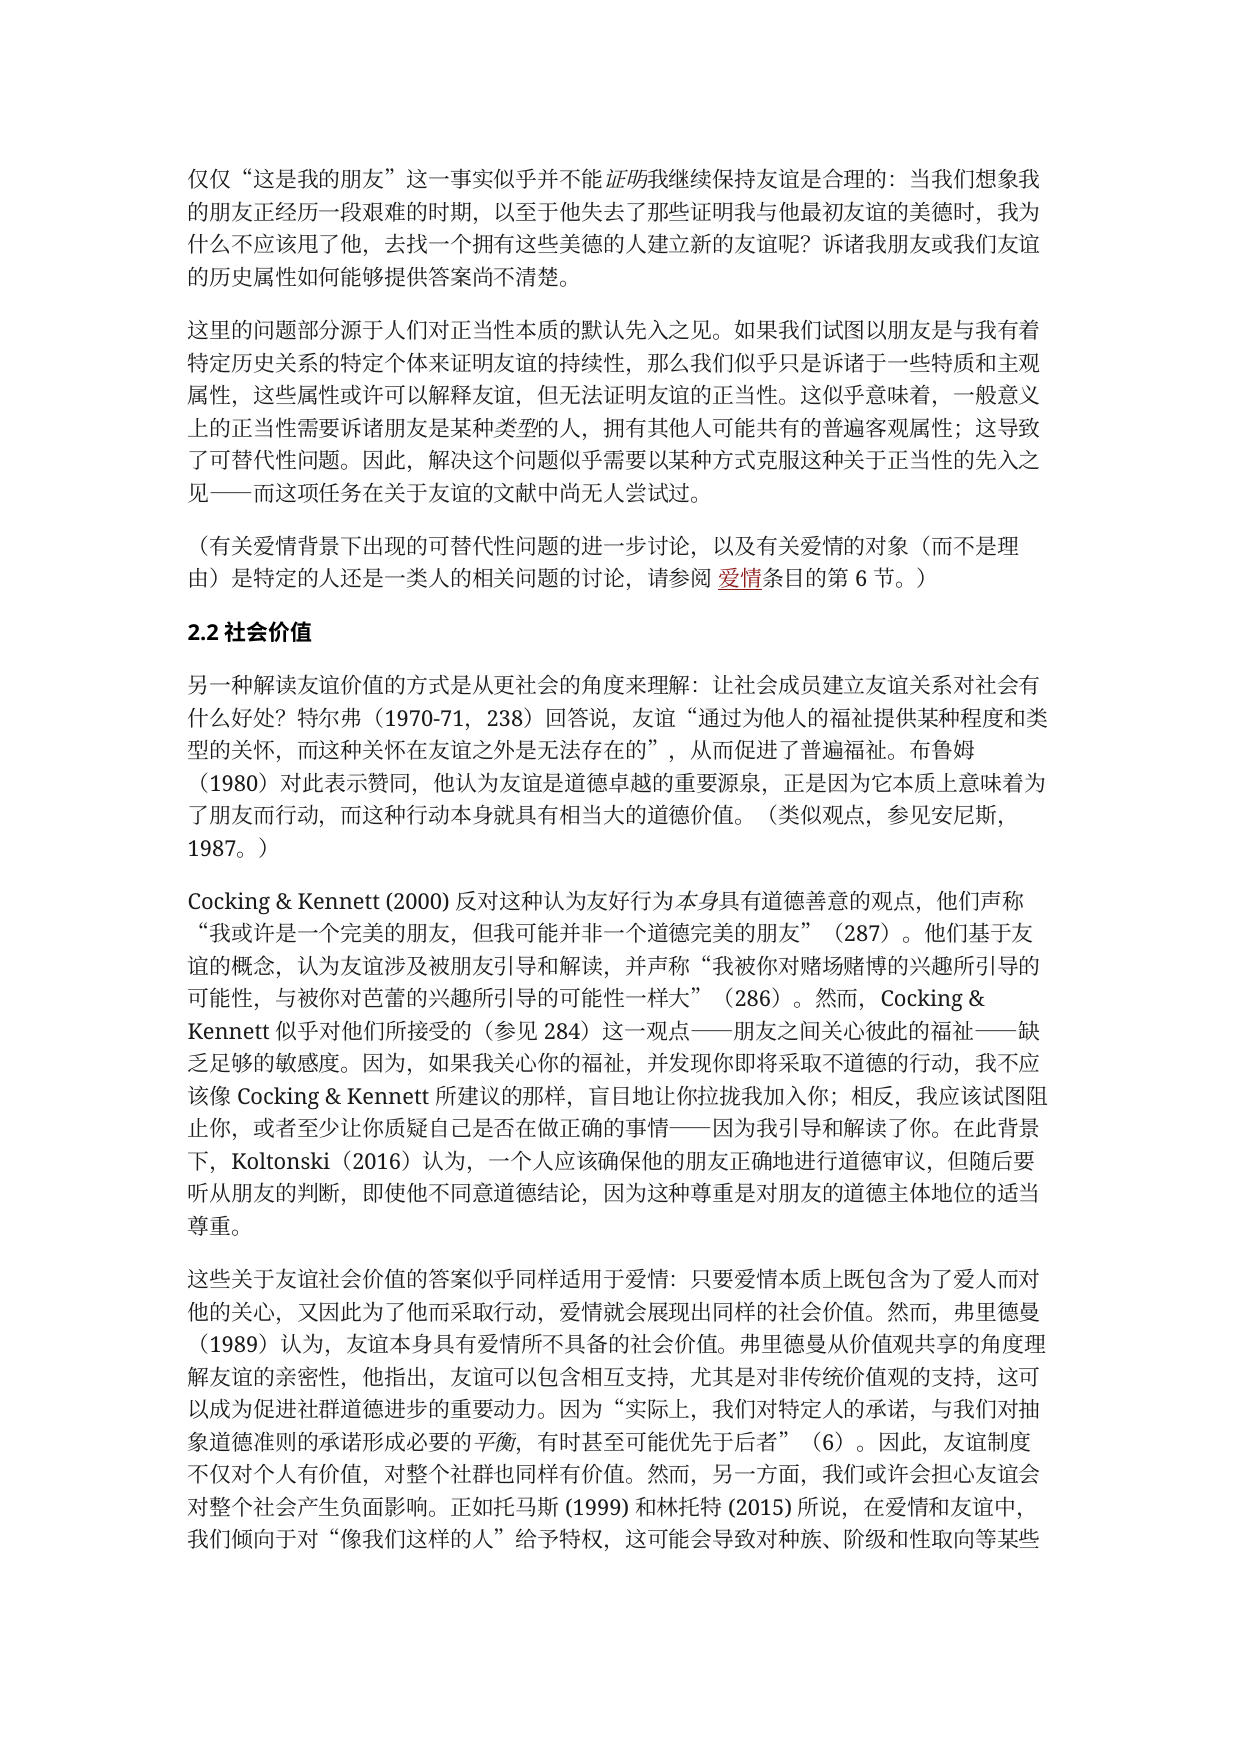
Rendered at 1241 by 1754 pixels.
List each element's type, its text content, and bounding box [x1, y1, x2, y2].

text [187, 162, 1053, 292]
subtitle 2.2 社会价值 [187, 614, 1053, 647]
text （有关爱情背景下出现的可替代性问题的进一步讨论，以及有关爱情的对象（而不是理由）是特定的人还是一类人的相关问题的讨论，请参阅 爱情条目的第 6 节。） [187, 529, 1053, 594]
text 另一种解读友谊价值的方式是从更社会的角度来理解：让社会成员建立友谊关系对社会有什么好处？特尔弗（1970-71，238）回答说，友谊“通过为他人的福祉提供某种程度和类型的关怀，而这种关怀在友谊之外是无法存在的”，从而促进了普遍福祉。布鲁姆（1980）对此表示赞同，他认为友谊是道德卓越的重要源泉，正是因为它本质上意味着为了朋友而行动，而这种行动本身就具有相当大的道德价值。（类似观点，参见安尼斯，1987。） [187, 668, 1053, 863]
text Cocking & Kennett (2000) 反对这种认为友好行为本身具有道德善意的观点，他们声称“我或许是一个完美的朋友，但我可能并非一个道德完美的朋友”（287）。他们基于友谊的概念，认为友谊涉及被朋友引导和解读，并声称“我被你对赌场赌博的兴趣所引导的可能性，与被你对芭蕾的兴趣所引导的可能性一样大”（286）。然而，Cocking & Kennett 似乎对他们所接受的（参见 284）这一观点——朋友之间关心彼此的福祉——缺乏足够的敏感度。因为，如果我关心你的福祉，并发现你即将采取不道德的行动，我不应该像 Cocking & Kennett 所建议的那样，盲目地让你拉拢我加入你；相反，我应该试图阻止你，或者至少让你质疑自己是否在做正确的事情——因为我引导和解读了你。在此背景下，Koltonski（2016）认为，一个人应该确保他的朋友正确地进行道德审议，但随后要听从朋友的判断，即使他不同意道德结论，因为这种尊重是对朋友的道德主体地位的适当尊重。 [187, 884, 1053, 1241]
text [187, 1262, 1053, 1554]
text 这里的问题部分源于人们对正当性本质的默认先入之见。如果我们试图以朋友是与我有着特定历史关系的特定个体来证明友谊的持续性，那么我们似乎只是诉诸于一些特质和主观属性，这些属性或许可以解释友谊，但无法证明友谊的正当性。这似乎意味着，一般意义上的正当性需要诉诸朋友是某种类型的人，拥有其他人可能共有的普遍客观属性；这导致了可替代性问题。因此，解决这个问题似乎需要以某种方式克服这种关于正当性的先入之见——而这项任务在关于友谊的文献中尚无人尝试过。 [187, 313, 1053, 508]
